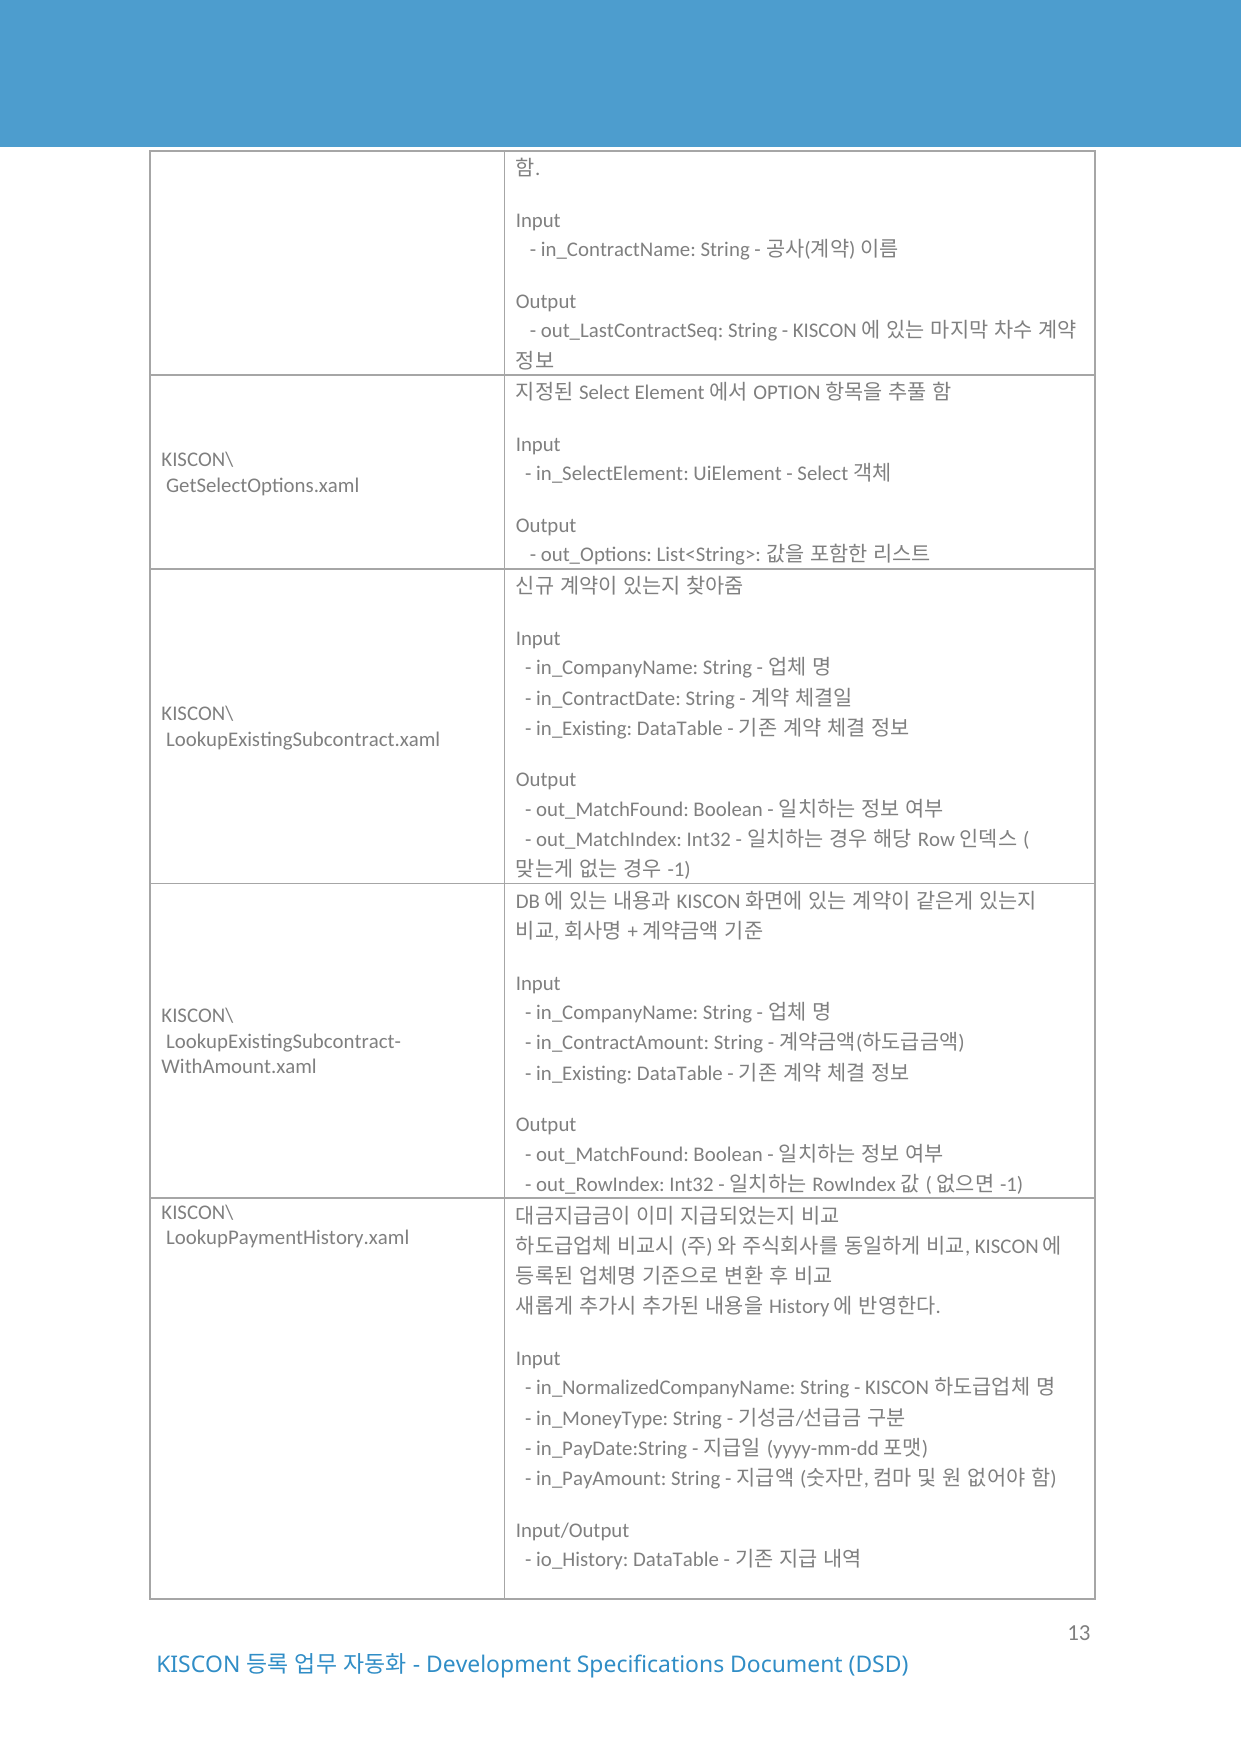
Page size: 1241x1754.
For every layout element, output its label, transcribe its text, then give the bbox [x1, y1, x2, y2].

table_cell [151, 152, 504, 374]
table_cell DB에 있는 내용과 KISCON 화면에 있는 계약이 같은게 있는지 비교, 회사명 + 계약금액 기준 Input - in_CompanyName: String - 업체 명 - in_ContractAmount: String - 계약금액(하도급금액) - in_Existing: DataTable - 기존 계약 체결 정보 Output - out_MatchFound: Boolean - 일치하는 정보 여부 - out_RowIndex: Int32 - 일치하는 RowIndex 값 ( 없으면 -1) [505, 884, 1094, 1197]
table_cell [505, 152, 1094, 374]
table_cell KISCON\ LookupExistingSubcontract- WithAmount.xaml [151, 884, 504, 1197]
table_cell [151, 1199, 504, 1598]
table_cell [505, 1199, 1094, 1598]
table_cell 신규 계약이 있는지 찾아줌 Input - in_CompanyName: String - 업체 명 - in_ContractDate: String - 계약 체결일 - in_Existing: DataTable - 기존 계약 체결 정보 Output - out_MatchFound: Boolean - 일치하는 정보 여부 - out_MatchIndex: Int32 - 일치하는 경우 해당 Row 인덱스 (맞는게 없는 경우 -1) [505, 570, 1094, 883]
table_cell KISCON\ LookupExistingSubcontract.xaml [151, 570, 504, 883]
table_cell 지정된 Select Element에서 OPTION 항목을 추풀 함 Input - in_SelectElement: UiElement - Select 객체 Output - out_Options: List<String>: 값을 포함한 리스트 [505, 376, 1094, 568]
table_cell KISCON\ GetSelectOptions.xaml [151, 376, 504, 568]
